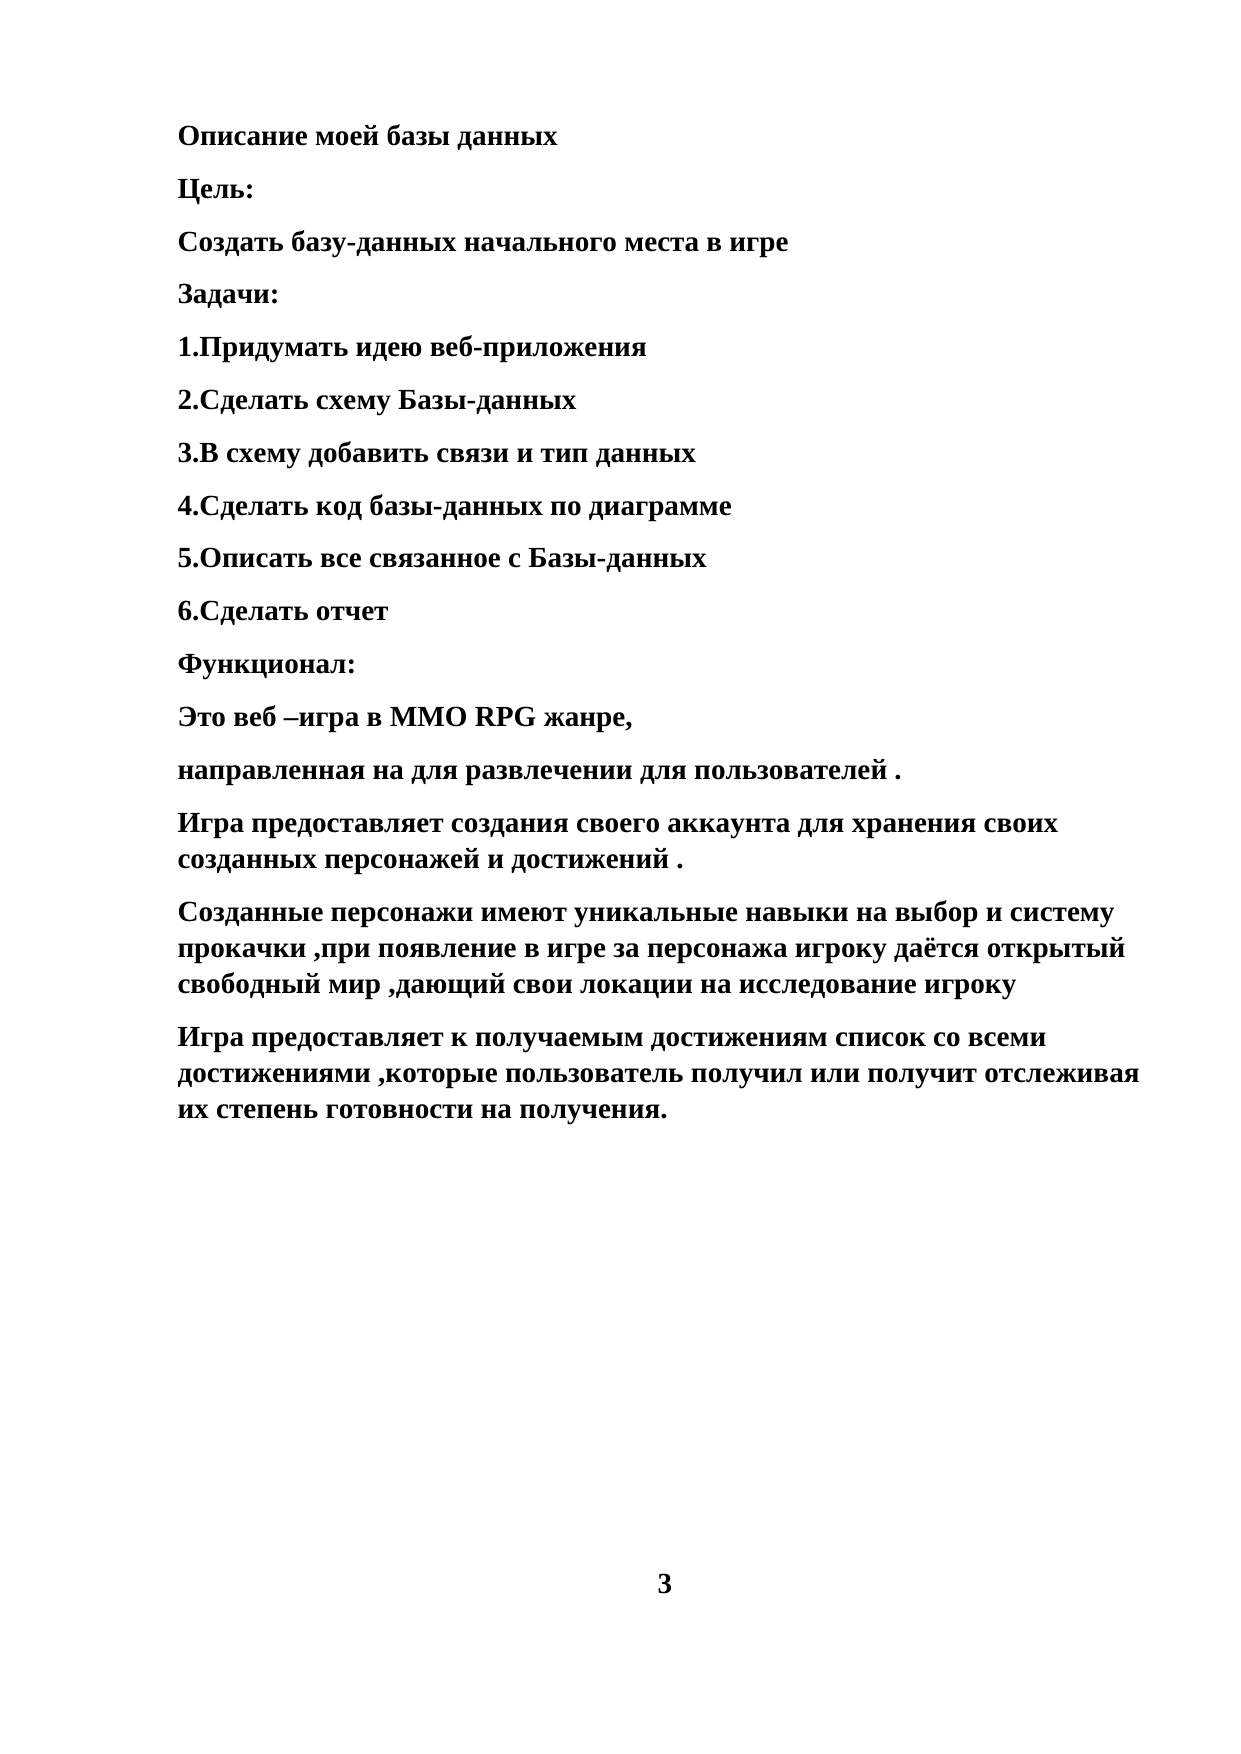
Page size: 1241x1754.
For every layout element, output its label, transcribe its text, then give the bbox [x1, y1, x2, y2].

text Это веб –игрa в MMO RPG жанре, [177, 699, 1152, 733]
text 3 [177, 1566, 1152, 1600]
text Описание моей базы данных [177, 118, 1152, 152]
text 4.Сделать код базы-данных по диаграмме [177, 488, 1152, 521]
text 5.Описать все связанное с Базы-данных [177, 541, 1152, 574]
text Цель: [177, 171, 1152, 204]
text Созданные персонажи имеют уникальные навыки на выбор и систему прокачки ,при появление в игре за персонажа игроку даётся открытый свободный мир ,дающий свои локации на исследование игроку [177, 894, 1152, 999]
text направленная на для развлечении для пользователей . [177, 752, 1152, 785]
text Задачи: [177, 277, 1152, 310]
text 1.Придумать идею веб-приложения [177, 329, 1152, 363]
text Создать базу-данных начального места в игре [177, 224, 1152, 257]
text Игра предоставляет к получаемым достижениям список со всеми достижениями ,которые пользователь получил или получит отслеживая их степень готовности на получения. [177, 1019, 1152, 1124]
text 3.В схему добавить связи и тип данных [177, 435, 1152, 468]
text Функционал: [177, 646, 1152, 680]
text 2.Сделать схему Базы-данных [177, 382, 1152, 416]
text Игра предоставляет создания своего аккаунта для хранения своих созданных персонажей и достижений . [177, 805, 1152, 874]
text 6.Сделать отчет [177, 593, 1152, 627]
